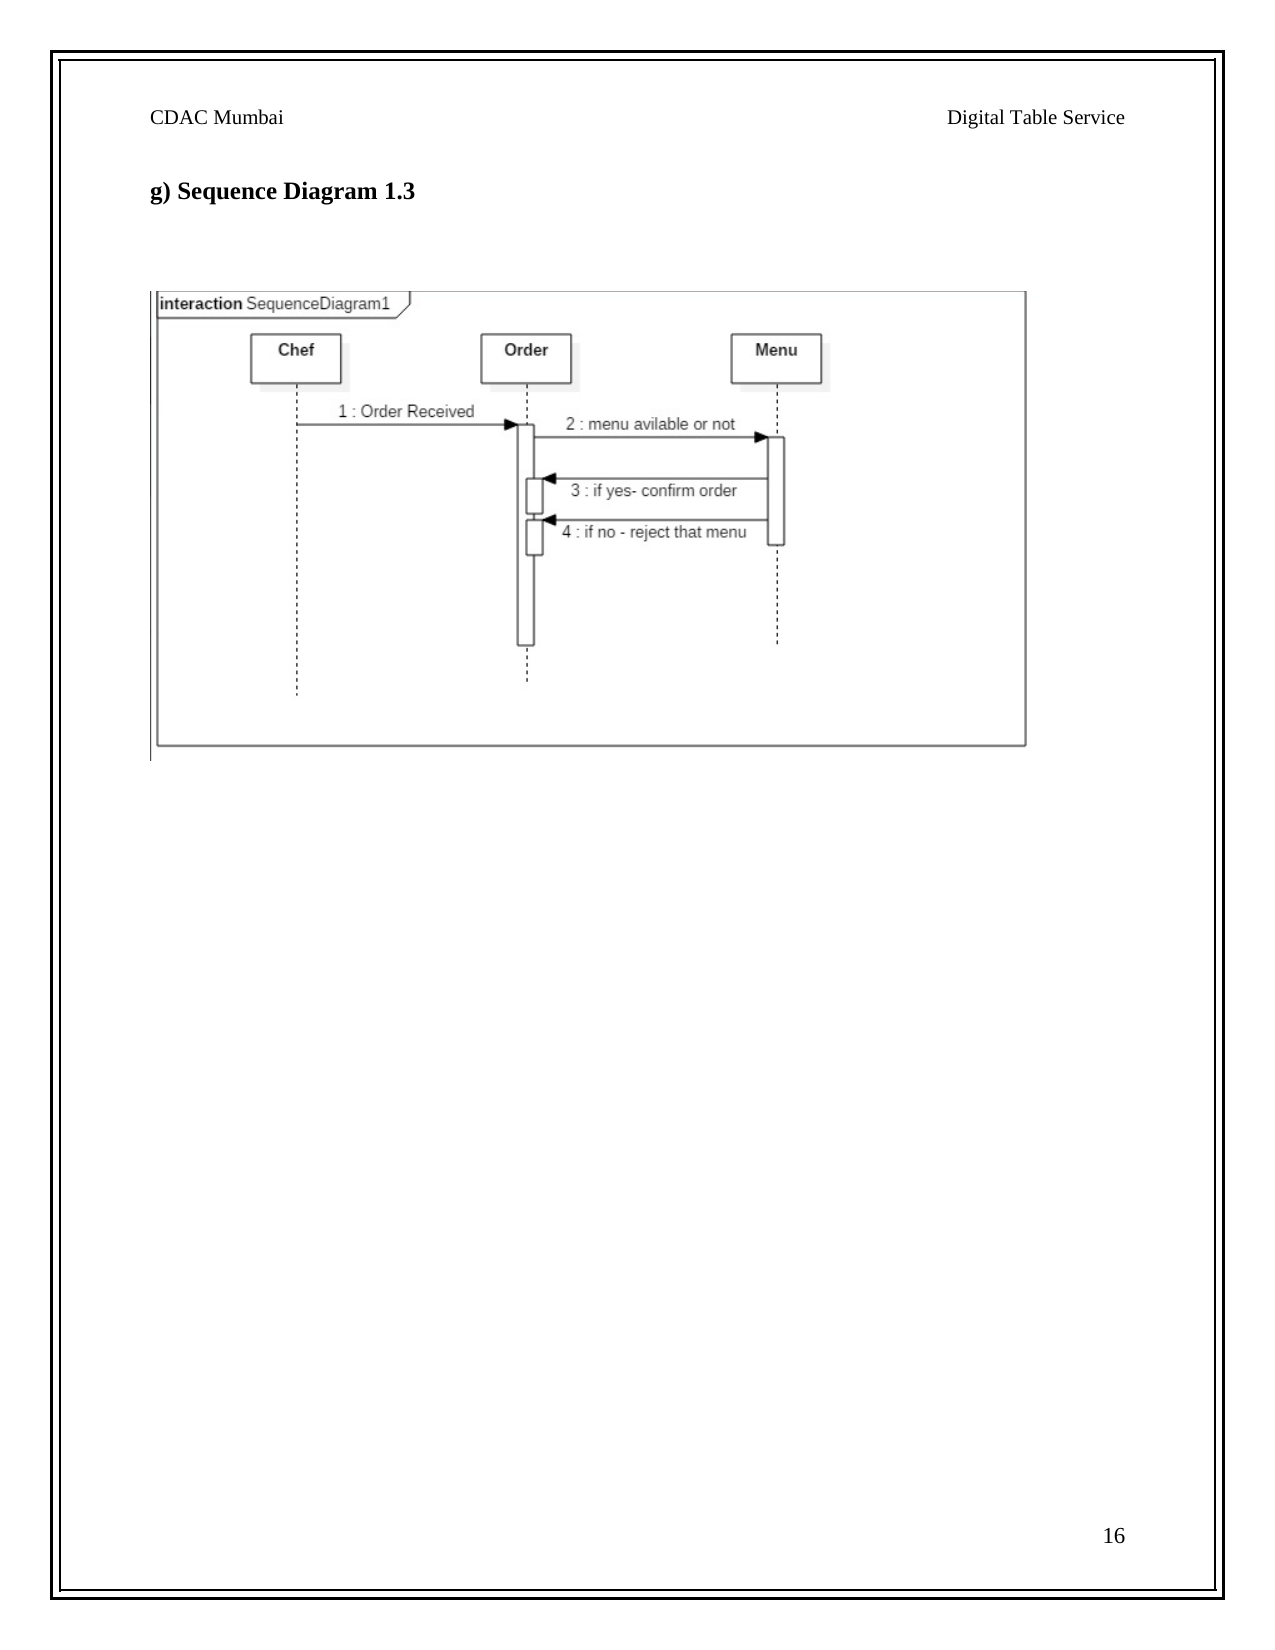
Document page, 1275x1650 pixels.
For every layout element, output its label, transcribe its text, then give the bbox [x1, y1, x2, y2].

picture [150, 291, 1042, 761]
text g) Sequence Diagram 1.3 [150, 176, 1125, 205]
